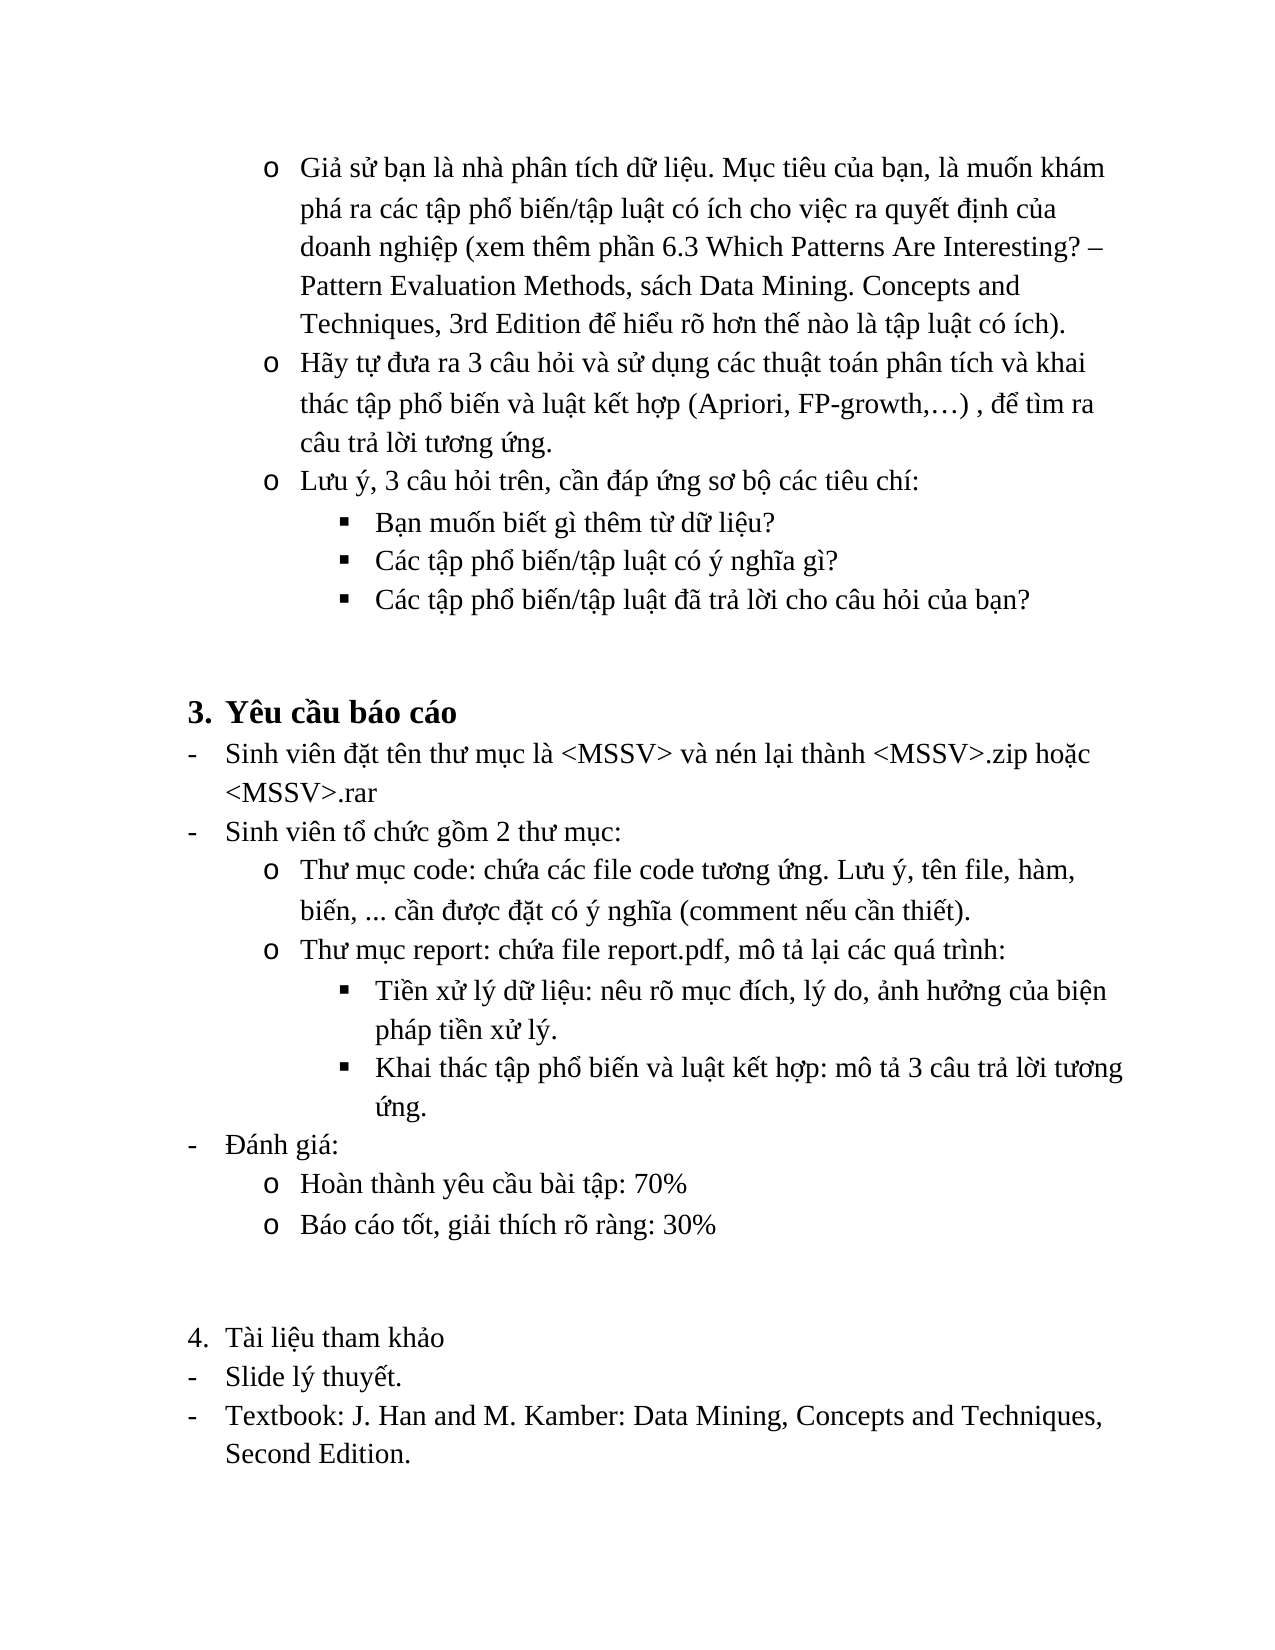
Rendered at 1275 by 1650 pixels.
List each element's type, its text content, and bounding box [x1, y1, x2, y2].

list Sinh viên tổ chức gồm 2 thư mục: [187, 814, 1125, 847]
list Giả sử bạn là nhà phân tích dữ liệu. Mục tiêu của bạn, là muốn khám phá ra các tập phổ biến/tập luật có ích cho việc ra quyết định của doanh nghiệp (xem thêm phần 6.3 Which Patterns Are Interesting? –Pattern Evaluation Methods, sách Data Mining. Concepts and Techniques, 3rd Edition để hiểu rõ hơn thế nào là tập luật có ích). [262, 150, 1125, 340]
list Hoàn thành yêu cầu bài tập: 70% [262, 1166, 1125, 1202]
list Textbook: J. Han and M. Kamber: Data Mining, Concepts and Techniques, Second Edition. [187, 1398, 1125, 1470]
list Tài liệu tham khảo [187, 1321, 1125, 1354]
list Các tập phổ biến/tập luật đã trả lời cho câu hỏi của bạn? [337, 582, 1125, 616]
list Sinh viên đặt tên thư mục là <MSSV> và nén lại thành <MSSV>.zip hoặc <MSSV>.rar [187, 737, 1125, 809]
list Các tập phổ biến/tập luật có ý nghĩa gì? [337, 543, 1125, 577]
list Bạn muốn biết gì thêm từ dữ liệu? [337, 505, 1125, 538]
list Báo cáo tốt, giải thích rõ ràng: 30% [262, 1207, 1125, 1243]
list Slide lý thuyết. [187, 1359, 1125, 1393]
list Hãy tự đưa ra 3 câu hỏi và sử dụng các thuật toán phân tích và khai thác tập phổ biến và luật kết hợp (Apriori, FP-growth,…) , để tìm ra câu trả lời tương ứng. [262, 345, 1125, 458]
list Lưu ý, 3 câu hỏi trên, cần đáp ứng sơ bộ các tiêu chí: [262, 463, 1125, 499]
list Thư mục code: chứa các file code tương ứng. Lưu ý, tên file, hàm, biến, ... cần được đặt có ý nghĩa (comment nếu cần thiết). [262, 852, 1125, 927]
list Tiền xử lý dữ liệu: nêu rõ mục đích, lý do, ảnh hưởng của biện pháp tiền xử lý. [337, 973, 1125, 1045]
list Khai thác tập phổ biến và luật kết hợp: mô tả 3 câu trả lời tương ứng. [337, 1050, 1125, 1122]
list Yêu cầu báo cáo [187, 692, 1125, 731]
list Thư mục report: chứa file report.pdf, mô tả lại các quá trình: [262, 932, 1125, 968]
list Đánh giá: [187, 1127, 1125, 1161]
